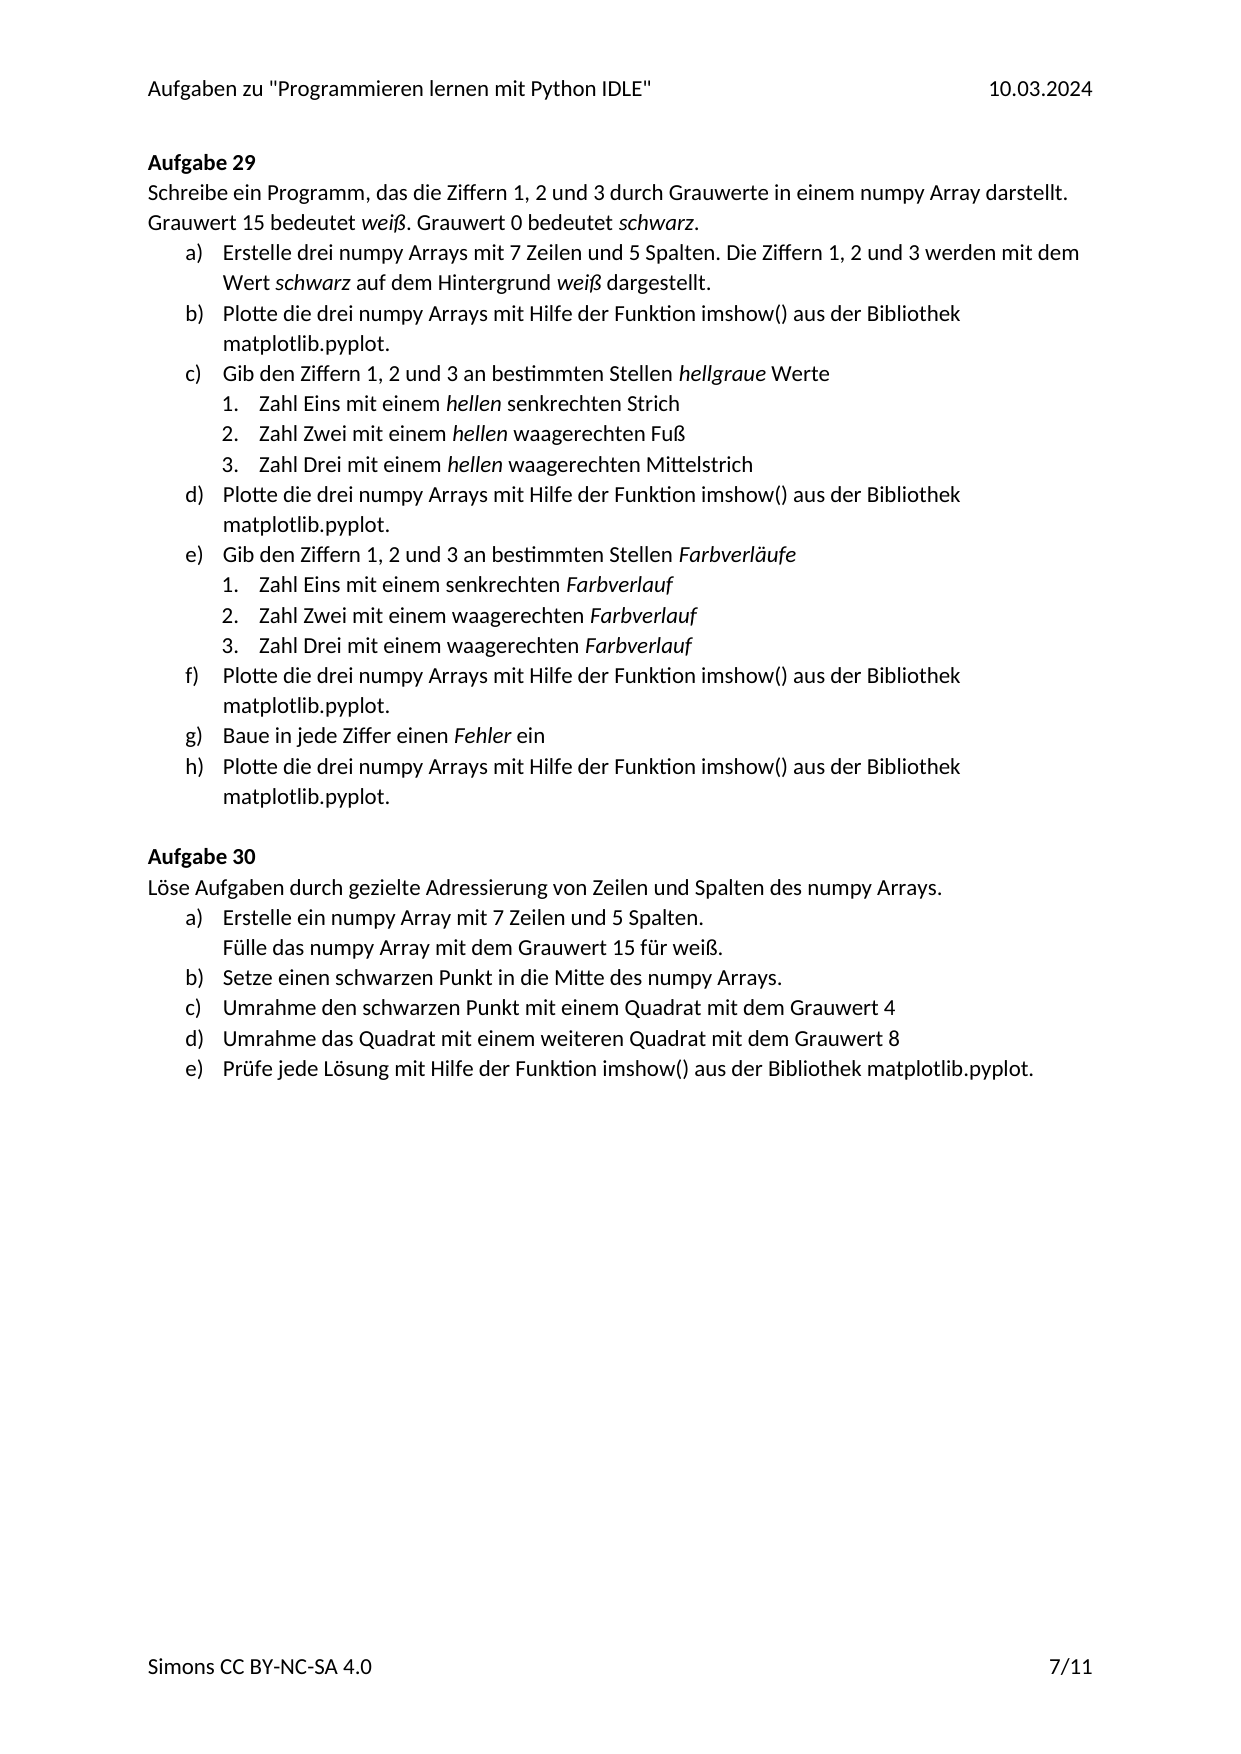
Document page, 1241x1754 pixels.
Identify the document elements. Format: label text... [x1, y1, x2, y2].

list Zahl Drei mit einem hellen waagerechten Mittelstrich [221, 450, 1093, 478]
list Zahl Zwei mit einem waagerechten Farbverlauf [221, 601, 1093, 629]
list Setze einen schwarzen Punkt in die Mitte des numpy Arrays. [185, 963, 1093, 991]
list Plotte die drei numpy Arrays mit Hilfe der Funktion imshow() aus der Bibliothek matplotlib.pyplot. [185, 752, 1093, 810]
list Plotte die drei numpy Arrays mit Hilfe der Funktion imshow() aus der Bibliothek matplotlib.pyplot. [185, 299, 1093, 357]
list Prüfe jede Lösung mit Hilfe der Funktion imshow() aus der Bibliothek matplotlib.pyplot. [185, 1054, 1093, 1082]
text Schreibe ein Programm, das die Ziffern 1, 2 und 3 durch Grauwerte in einem numpy Array darstellt. Grauwert 15 bedeutet weiß. Grauwert 0 bedeutet schwarz. [148, 178, 1093, 236]
list Plotte die drei numpy Arrays mit Hilfe der Funktion imshow() aus der Bibliothek matplotlib.pyplot. [185, 480, 1093, 538]
list Zahl Drei mit einem waagerechten Farbverlauf [221, 631, 1093, 659]
list Gib den Ziffern 1, 2 und 3 an bestimmten Stellen Farbverläufe [185, 540, 1093, 568]
list Umrahme das Quadrat mit einem weiteren Quadrat mit dem Grauwert 8 [185, 1024, 1093, 1052]
list Zahl Eins mit einem senkrechten Farbverlauf [221, 571, 1093, 598]
list Zahl Zwei mit einem hellen waagerechten Fuß [221, 419, 1093, 447]
list Zahl Eins mit einem hellen senkrechten Strich [221, 389, 1093, 417]
list Erstelle ein numpy Array mit 7 Zeilen und 5 Spalten. Fülle das numpy Array mit dem Grauwert 15 für weiß. [185, 903, 1093, 961]
list Umrahme den schwarzen Punkt mit einem Quadrat mit dem Grauwert 4 [185, 993, 1093, 1021]
list Baue in jede Ziffer einen Fehler ein [185, 722, 1093, 749]
list Erstelle drei numpy Arrays mit 7 Zeilen und 5 Spalten. Die Ziffern 1, 2 und 3 werden mit dem Wert schwarz auf dem Hintergrund weiß dargestellt. [185, 238, 1093, 296]
list Plotte die drei numpy Arrays mit Hilfe der Funktion imshow() aus der Bibliothek matplotlib.pyplot. [185, 661, 1093, 719]
text Löse Aufgaben durch gezielte Adressierung von Zeilen und Spalten des numpy Arrays. [148, 873, 1093, 901]
list Gib den Ziffern 1, 2 und 3 an bestimmten Stellen hellgraue Werte [185, 359, 1093, 387]
